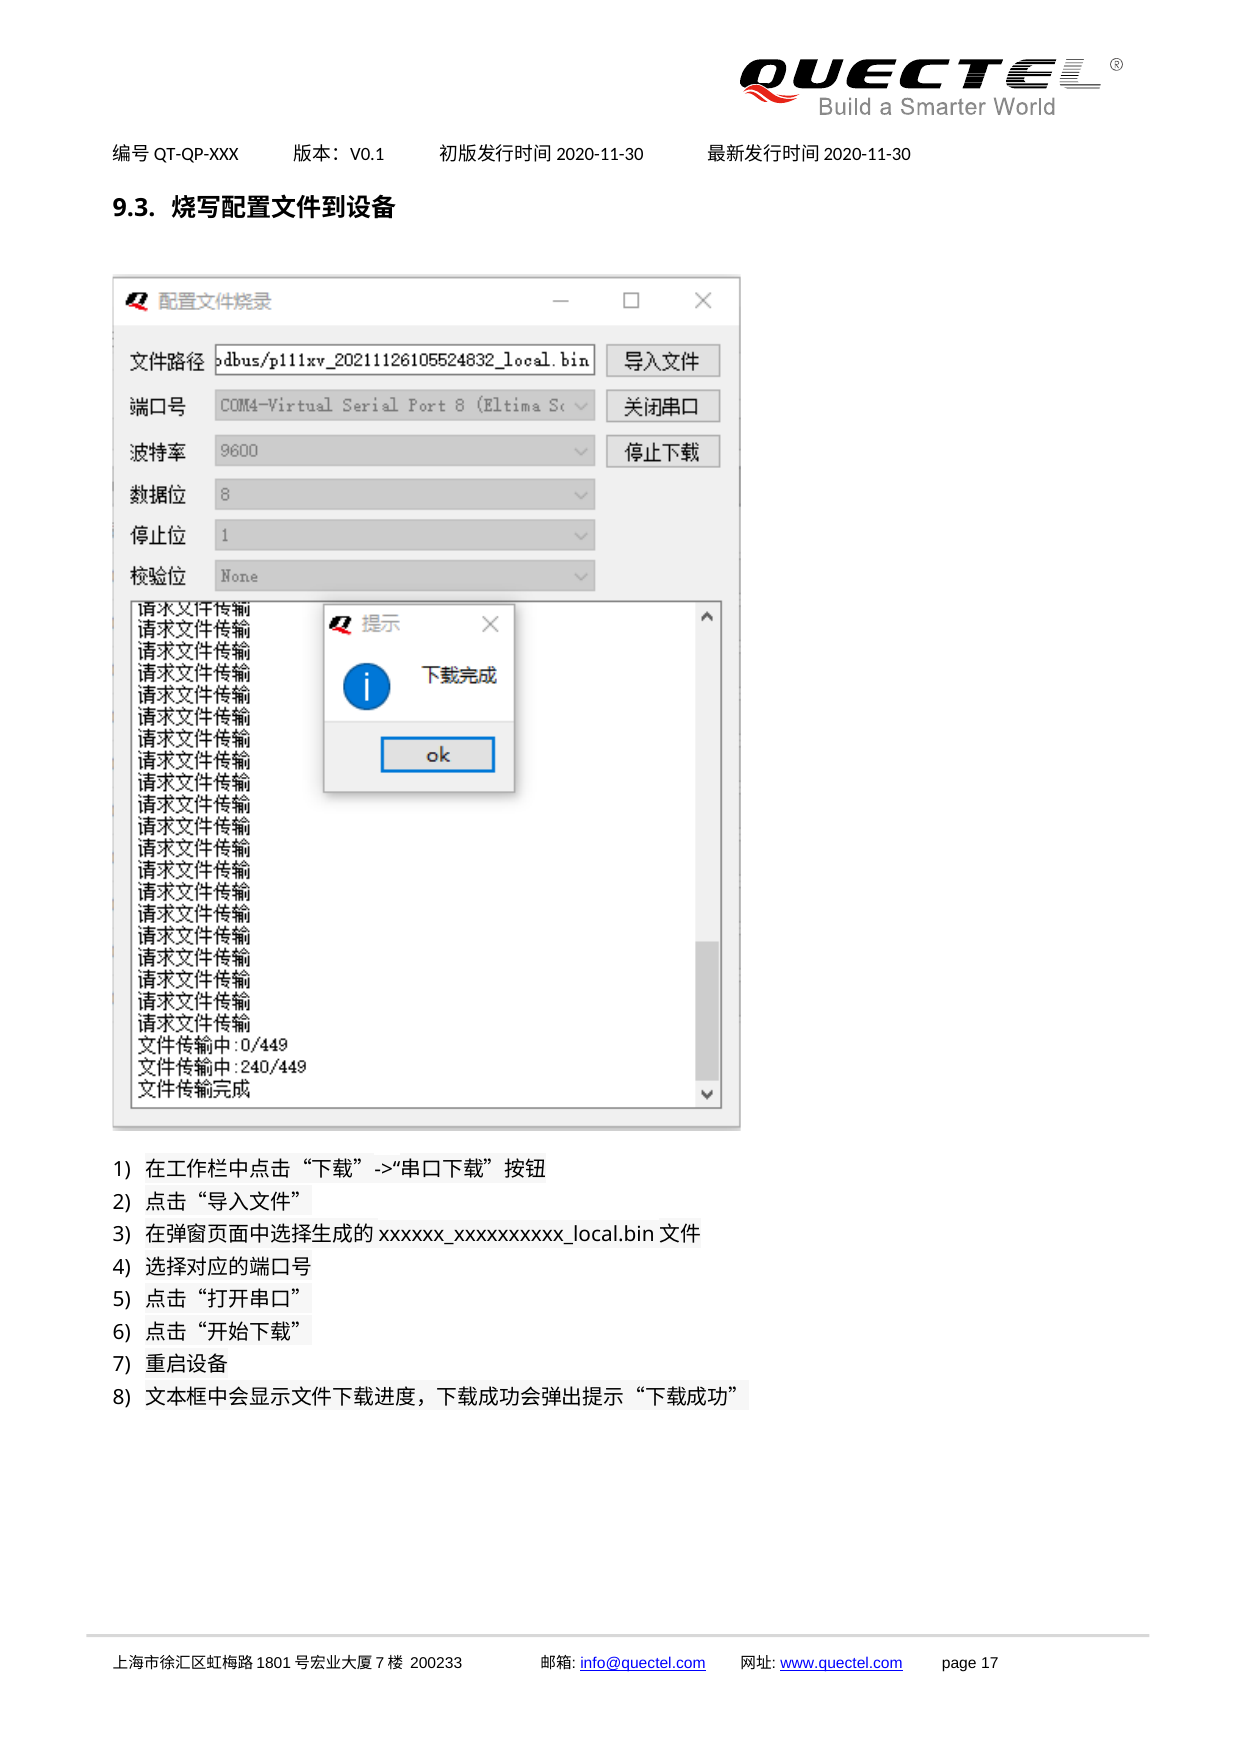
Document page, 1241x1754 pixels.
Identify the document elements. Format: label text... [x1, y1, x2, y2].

list 在工作栏中点击“下载”->“串口下载”按钮 [112, 1152, 1128, 1184]
list 在弹窗页面中选择生成的xxxxxx_xxxxxxxxxx_local.bin文件 [112, 1217, 1128, 1249]
list 点击“开始下载” [112, 1314, 1128, 1347]
text 烧写配置文件到设备 [112, 173, 1128, 238]
list 点击“打开串口” [112, 1282, 1128, 1314]
picture [112, 274, 741, 1131]
list 重启设备 [112, 1347, 1128, 1379]
list 点击“导入文件” [112, 1184, 1128, 1217]
list 文本框中会显示文件下载进度，下载成功会弹出提示“下载成功” [112, 1379, 1128, 1412]
list 选择对应的端口号 [112, 1249, 1128, 1282]
